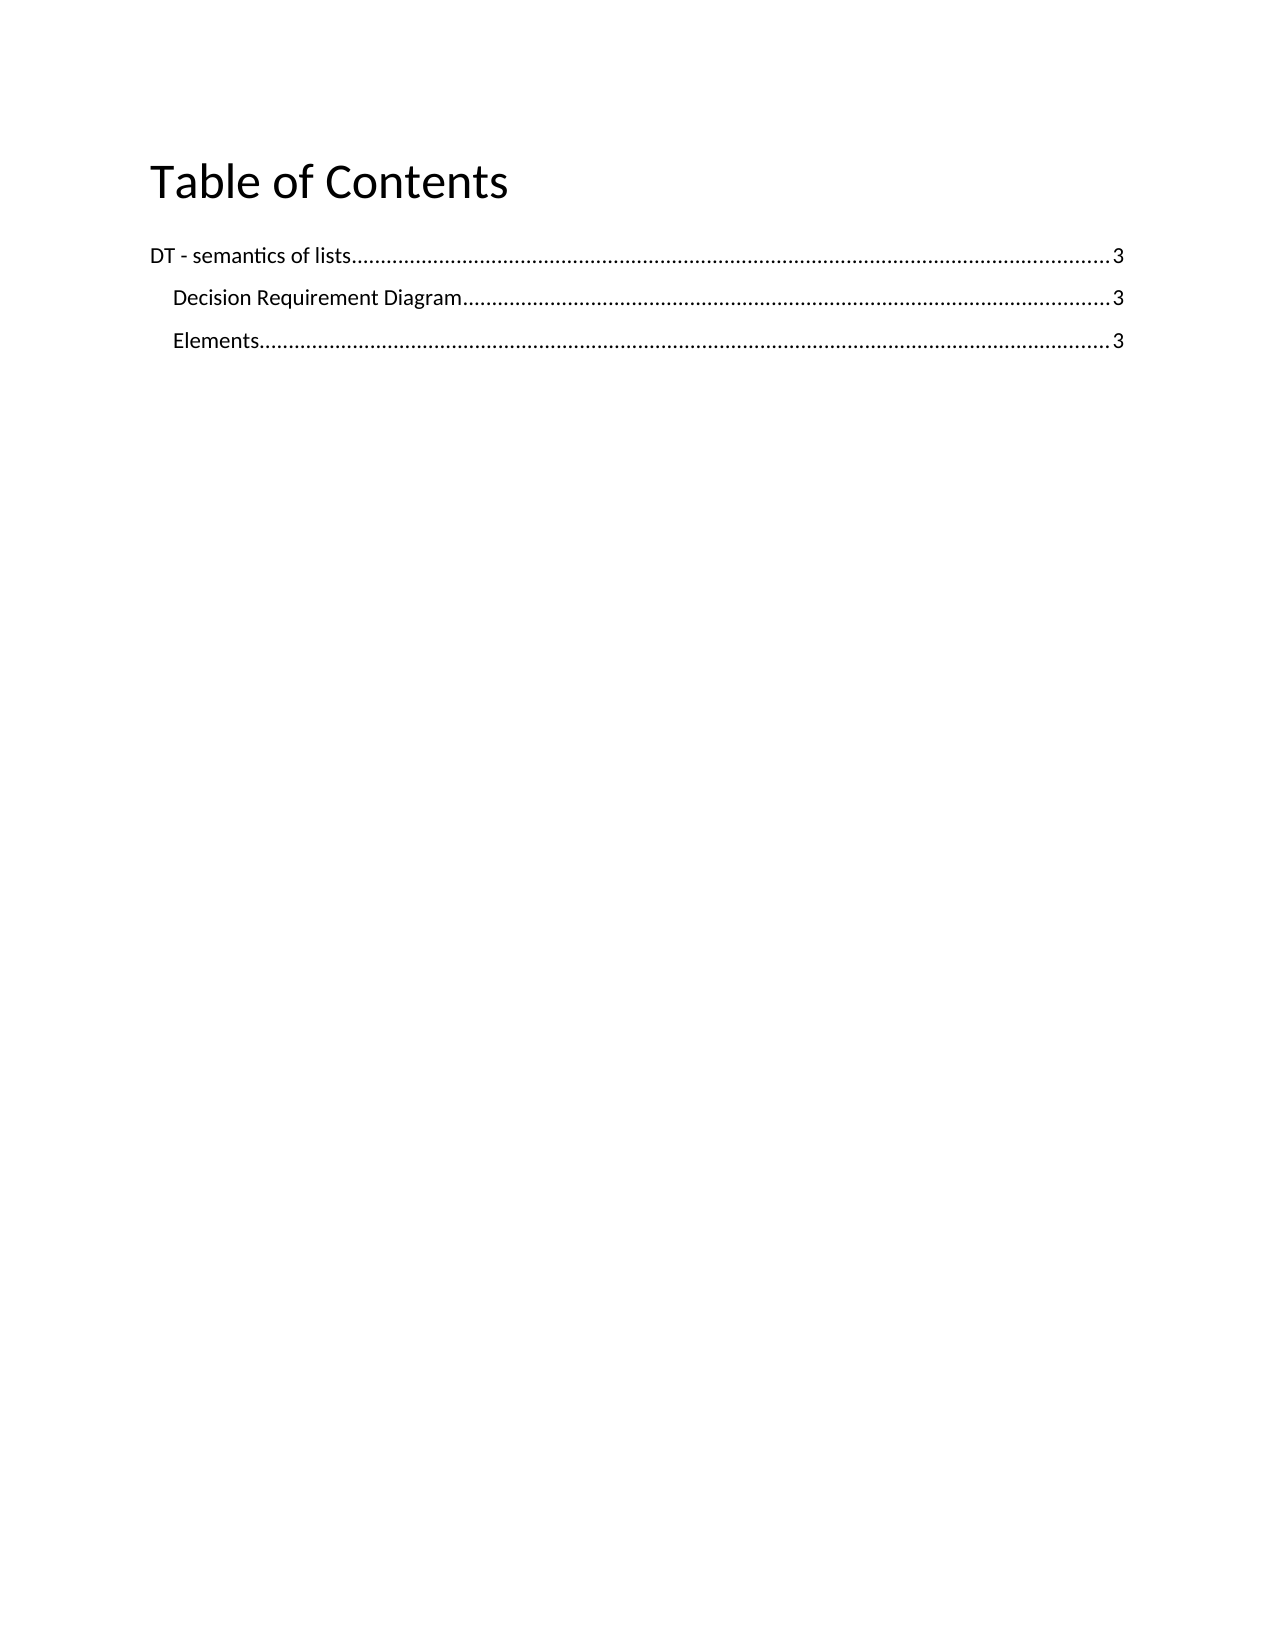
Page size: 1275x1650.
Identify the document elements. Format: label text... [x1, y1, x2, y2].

text Elements 3 [173, 326, 1125, 354]
text Decision Requirement Diagram 3 [173, 283, 1125, 312]
text Table of Contents [150, 150, 1125, 211]
text DT - semantics of lists 3 [150, 241, 1125, 269]
